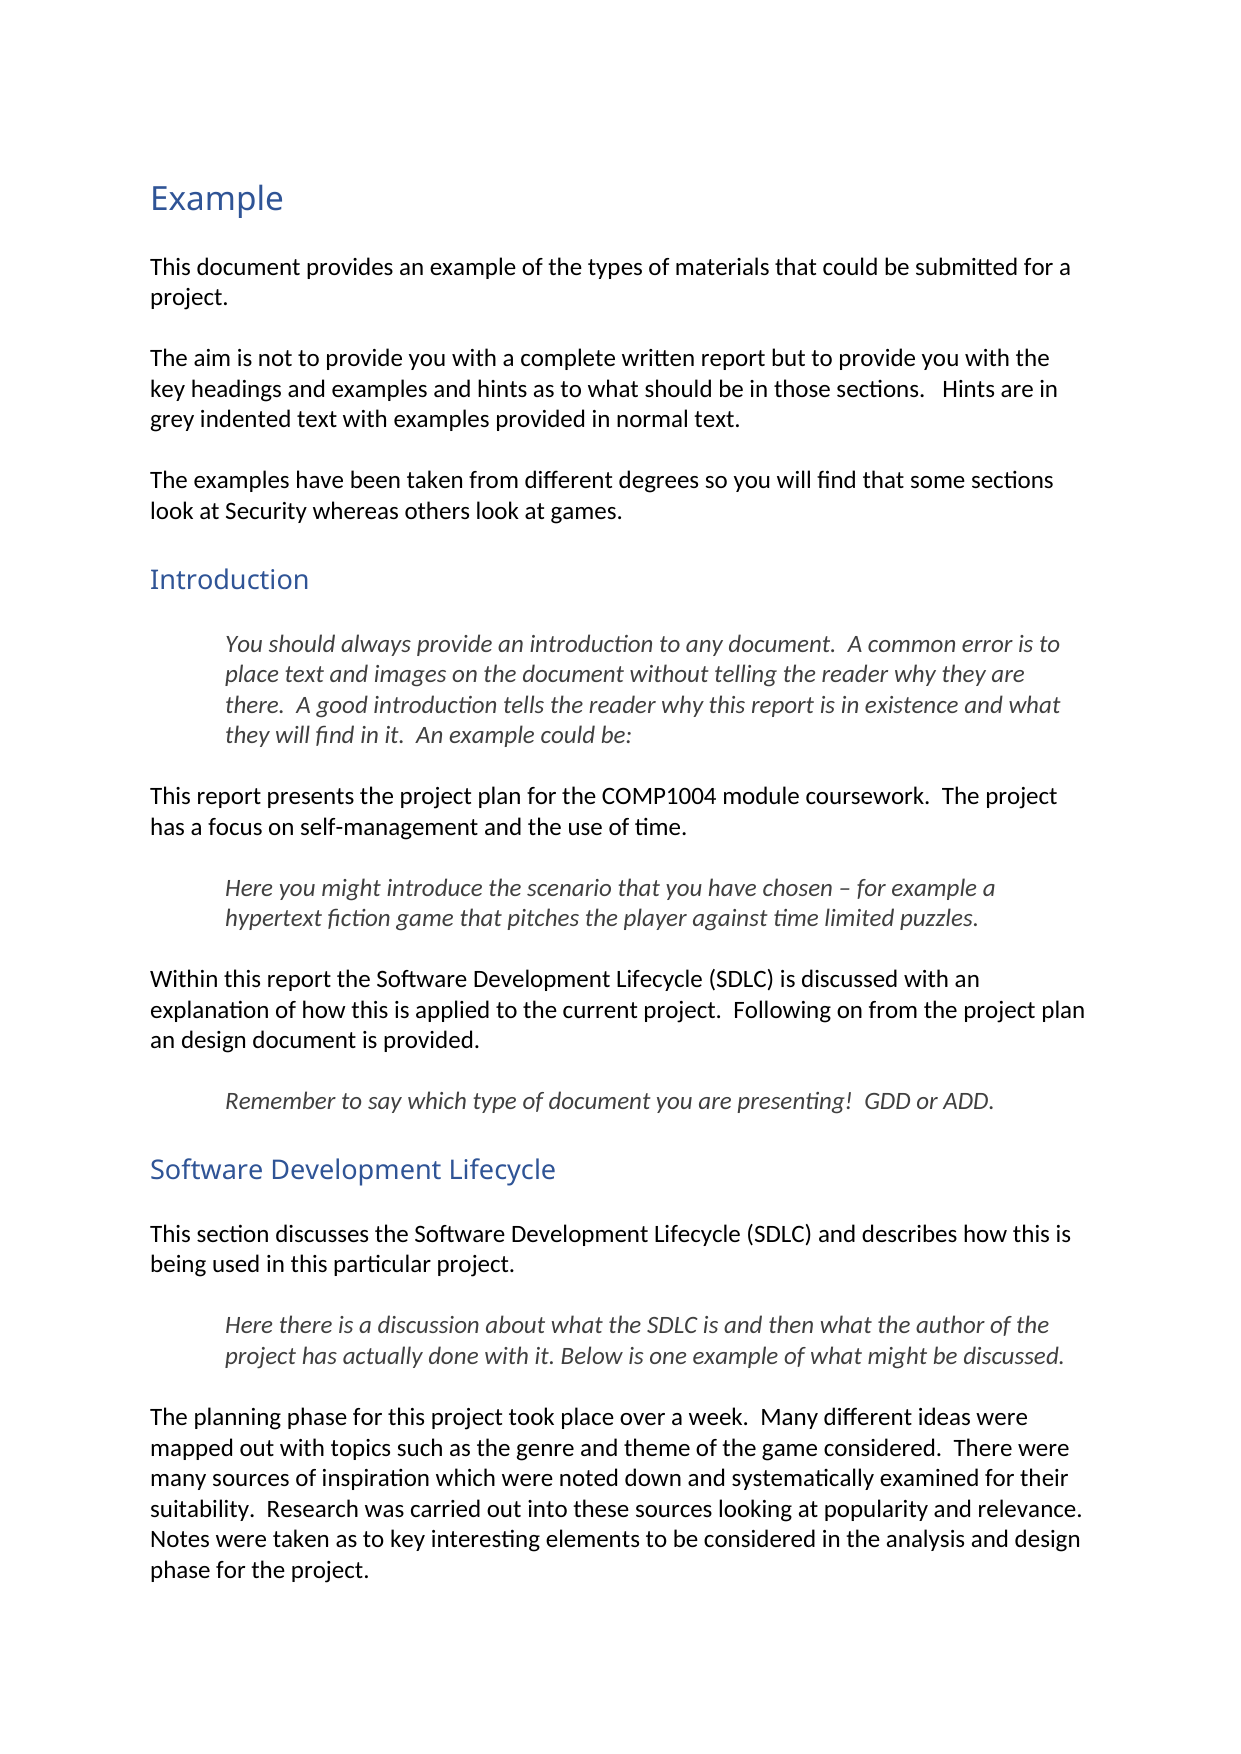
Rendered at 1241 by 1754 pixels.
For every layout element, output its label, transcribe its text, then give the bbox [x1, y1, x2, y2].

subtitle Introduction [150, 560, 1090, 597]
text The aim is not to provide you with a complete written report but to provide you with the key headings and examples and hints as to what should be in those sections. Hints are in grey indented text with examples provided in normal text. [150, 342, 1090, 434]
subtitle Example [150, 175, 1090, 220]
text This report presents the project plan for the COMP1004 module coursework. The project has a focus on self-management and the use of time. [150, 780, 1090, 841]
text This document provides an example of the types of materials that could be submitted for a project. [150, 251, 1090, 312]
text The planning phase for this project took place over a week. Many different ideas were mapped out with topics such as the genre and theme of the game considered. There were many sources of inspiration which were noted down and systematically examined for their suitability. Research was carried out into these sources looking at popularity and relevance. Notes were taken as to key interesting elements to be considered in the analysis and design phase for the project. [150, 1401, 1090, 1584]
text The examples have been taken from different degrees so you will find that some sections look at Security whereas others look at games. [150, 464, 1090, 526]
text Here you might introduce the scenario that you have chosen – for example a hypertext fiction game that pitches the player against time limited puzzles. [225, 872, 1090, 933]
text You should always provide an introduction to any document. A common error is to place text and images on the document without telling the reader why they are there. A good introduction tells the reader why this report is in existence and what they will find in it. An example could be: [225, 628, 1090, 750]
text Within this report the Software Development Lifecycle (SDLC) is discussed with an explanation of how this is applied to the current project. Following on from the project plan an design document is provided. [150, 963, 1090, 1055]
subtitle Software Development Lifecycle [150, 1151, 1090, 1188]
text This section discusses the Software Development Lifecycle (SDLC) and describes how this is being used in this particular project. [150, 1218, 1090, 1279]
text Remember to say which type of document you are presenting! GDD or ADD. [225, 1086, 1090, 1116]
text Here there is a discussion about what the SDLC is and then what the author of the project has actually done with it. Below is one example of what might be discussed. [225, 1310, 1090, 1371]
